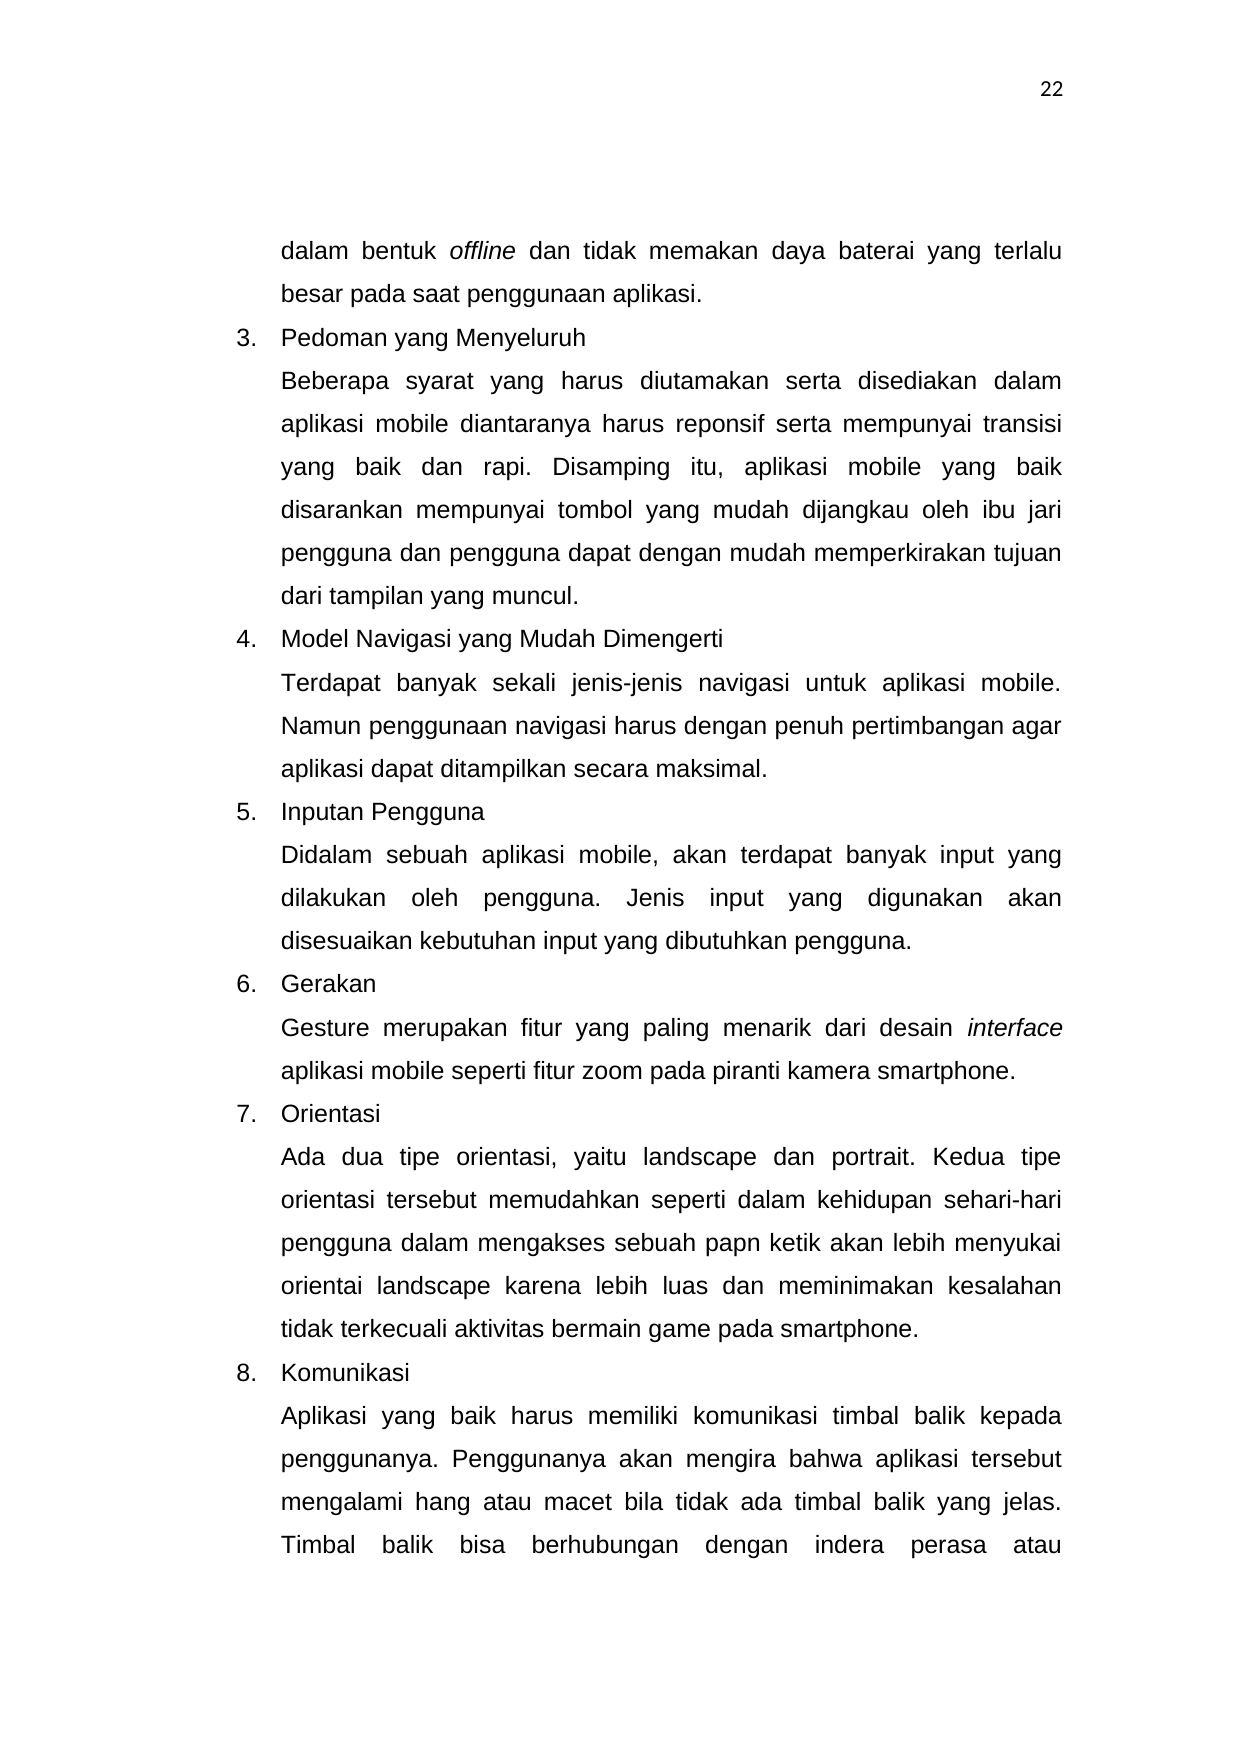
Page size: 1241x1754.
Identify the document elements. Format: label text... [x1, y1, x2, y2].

list Model Navigasi yang Mudah Dimengerti [236, 624, 1063, 653]
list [281, 1401, 1063, 1559]
list Gerakan [236, 969, 1063, 998]
list Gesture merupakan fitur yang paling menarik dari desain interface aplikasi mobile seperti fitur zoom pada piranti kamera smartphone. [281, 1012, 1063, 1084]
list Ada dua tipe orientasi, yaitu landscape dan portrait. Kedua tipe orientasi tersebut memudahkan seperti dalam kehidupan sehari-hari pengguna dalam mengakses sebuah papn ketik akan lebih menyukai orientai landscape karena lebih luas dan meminimakan kesalahan tidak terkecuali aktivitas bermain game pada smartphone. [281, 1142, 1063, 1343]
list Didalam sebuah aplikasi mobile, akan terdapat banyak input yang dilakukan oleh pengguna. Jenis input yang digunakan akan disesuaikan kebutuhan input yang dibutuhkan pengguna. [281, 840, 1063, 955]
list Pedoman yang Menyeluruh [236, 322, 1063, 351]
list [281, 236, 1063, 308]
list Inputan Pengguna [236, 797, 1063, 826]
list Terdapat banyak sekali jenis-jenis navigasi untuk aplikasi mobile. Namun penggunaan navigasi harus dengan penuh pertimbangan agar aplikasi dapat ditampilkan secara maksimal. [281, 667, 1063, 782]
list Orientasi [236, 1099, 1063, 1127]
list Komunikasi [236, 1357, 1063, 1386]
list Beberapa syarat yang harus diutamakan serta disediakan dalam aplikasi mobile diantaranya harus reponsif serta mempunyai transisi yang baik dan rapi. Disamping itu, aplikasi mobile yang baik disarankan mempunyai tombol yang mudah dijangkau oleh ibu jari pengguna dan pengguna dapat dengan mudah memperkirakan tujuan dari tampilan yang muncul. [281, 366, 1063, 610]
